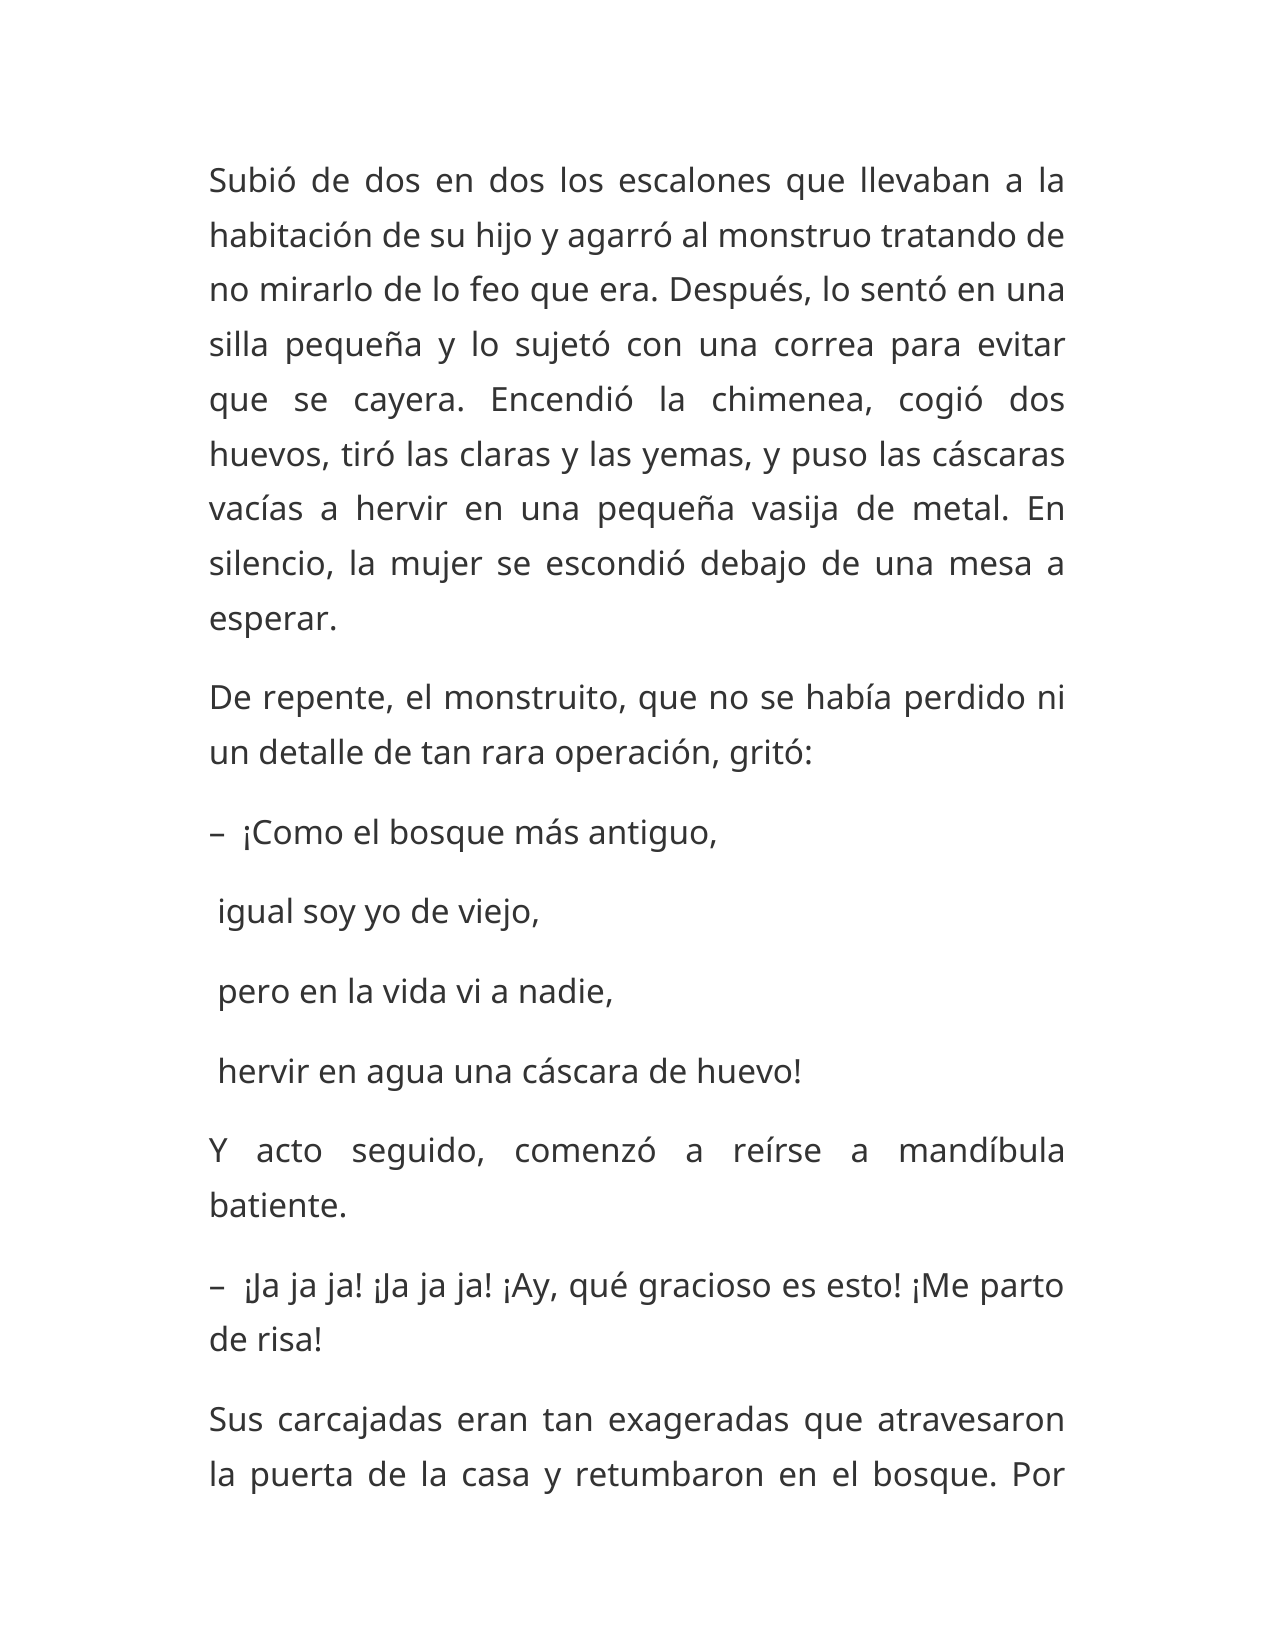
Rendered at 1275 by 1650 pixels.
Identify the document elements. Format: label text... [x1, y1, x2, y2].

text Subió de dos en dos los escalones que llevaban a la habitación de su hijo y agarró al monstruo tratando de no mirarlo de lo feo que era. Después, lo sentó en una silla pequeña y lo sujetó con una correa para evitar que se cayera. Encendió la chimenea, cogió dos huevos, tiró las claras y las yemas, y puso las cáscaras vacías a hervir en una pequeña vasija de metal. En silencio, la mujer se escondió debajo de una mesa a esperar. [208, 148, 1067, 640]
text De repente, el monstruito, que no se había perdido ni un detalle de tan rara operación, gritó: [208, 665, 1067, 774]
text pero en la vida vi a nadie, [208, 958, 1067, 1013]
text hervir en agua una cáscara de huevo! [208, 1038, 1067, 1093]
text Y acto seguido, comenzó a reírse a mandíbula batiente. [208, 1118, 1067, 1227]
text – ¡Ja ja ja! ¡Ja ja ja! ¡Ay, qué gracioso es esto! ¡Me parto de risa! [208, 1252, 1067, 1362]
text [208, 1387, 1067, 1496]
text igual soy yo de viejo, [208, 879, 1067, 933]
text – ¡Como el bosque más antiguo, [208, 799, 1067, 854]
